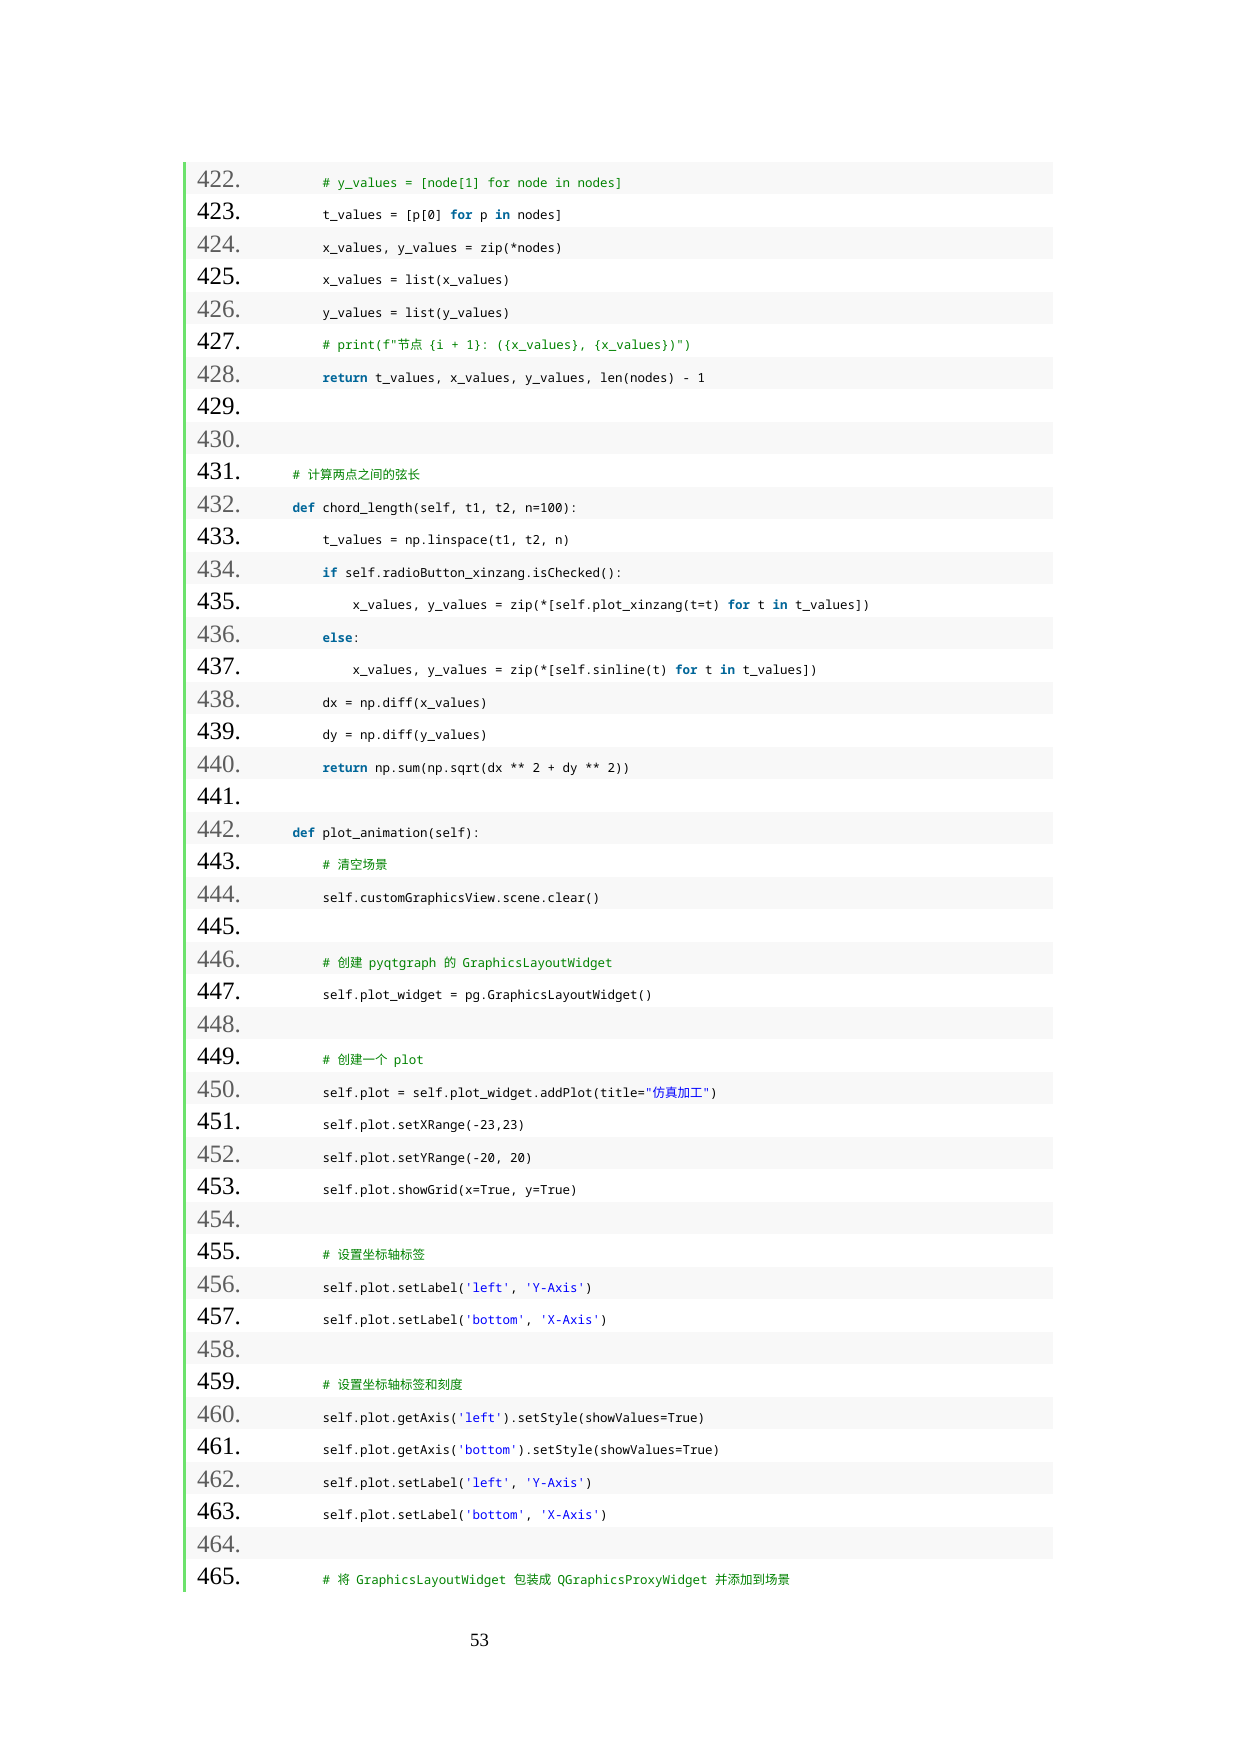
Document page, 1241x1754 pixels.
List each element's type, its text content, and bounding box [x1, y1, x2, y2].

list self.plot = self.plot_widget.addPlot(title="仿真加工") [186, 1072, 1053, 1104]
list self.plot.getAxis('bottom').setStyle(showValues=True) [186, 1429, 1053, 1462]
list dy = np.diff(y_values) [186, 714, 1053, 747]
list # 设置坐标轴标签 [186, 1234, 1053, 1267]
list # 计算两点之间的弦长 [186, 454, 1053, 487]
list self.plot.setLabel('left', 'Y-Axis') [186, 1462, 1053, 1494]
list self.plot.showGrid(x=True, y=True) [186, 1169, 1053, 1202]
list return np.sum(np.sqrt(dx ** 2 + dy ** 2)) [186, 747, 1053, 779]
list self.plot.setLabel('bottom', 'X-Axis') [186, 1494, 1053, 1527]
list self.plot.getAxis('left').setStyle(showValues=True) [186, 1397, 1053, 1429]
list else: [186, 617, 1053, 649]
list # 创建一个 plot [186, 1039, 1053, 1072]
list # 创建 pyqtgraph 的 GraphicsLayoutWidget [186, 942, 1053, 974]
list x_values = list(x_values) [186, 259, 1053, 292]
list self.customGraphicsView.scene.clear() [186, 877, 1053, 909]
list def chord_length(self, t1, t2, n=100): [186, 487, 1053, 519]
list # 设置坐标轴标签和刻度 [186, 1364, 1053, 1397]
list x_values, y_values = zip(*nodes) [186, 227, 1053, 259]
list dx = np.diff(x_values) [186, 682, 1053, 714]
list y_values = list(y_values) [186, 292, 1053, 324]
list # 清空场景 [186, 844, 1053, 877]
list self.plot.setLabel('bottom', 'X-Axis') [186, 1299, 1053, 1332]
list t_values = [p[0] for p in nodes] [186, 194, 1053, 227]
list x_values, y_values = zip(*[self.plot_xinzang(t=t) for t in t_values]) [186, 584, 1053, 617]
list # 将 GraphicsLayoutWidget 包装成 QGraphicsProxyWidget 并添加到场景 [186, 1559, 1053, 1592]
list def plot_animation(self): [186, 812, 1053, 844]
list return t_values, x_values, y_values, len(nodes) - 1 [186, 357, 1053, 389]
list self.plot.setLabel('left', 'Y-Axis') [186, 1267, 1053, 1299]
list self.plot.setYRange(-20, 20) [186, 1137, 1053, 1169]
list if self.radioButton_xinzang.isChecked(): [186, 552, 1053, 584]
list self.plot_widget = pg.GraphicsLayoutWidget() [186, 974, 1053, 1007]
list # print(f"节点 {i + 1}: ({x_values}, {x_values})") [186, 324, 1053, 357]
list x_values, y_values = zip(*[self.sinline(t) for t in t_values]) [186, 649, 1053, 682]
list # y_values = [node[1] for node in nodes] [186, 162, 1053, 194]
list t_values = np.linspace(t1, t2, n) [186, 519, 1053, 552]
list self.plot.setXRange(-23,23) [186, 1104, 1053, 1137]
